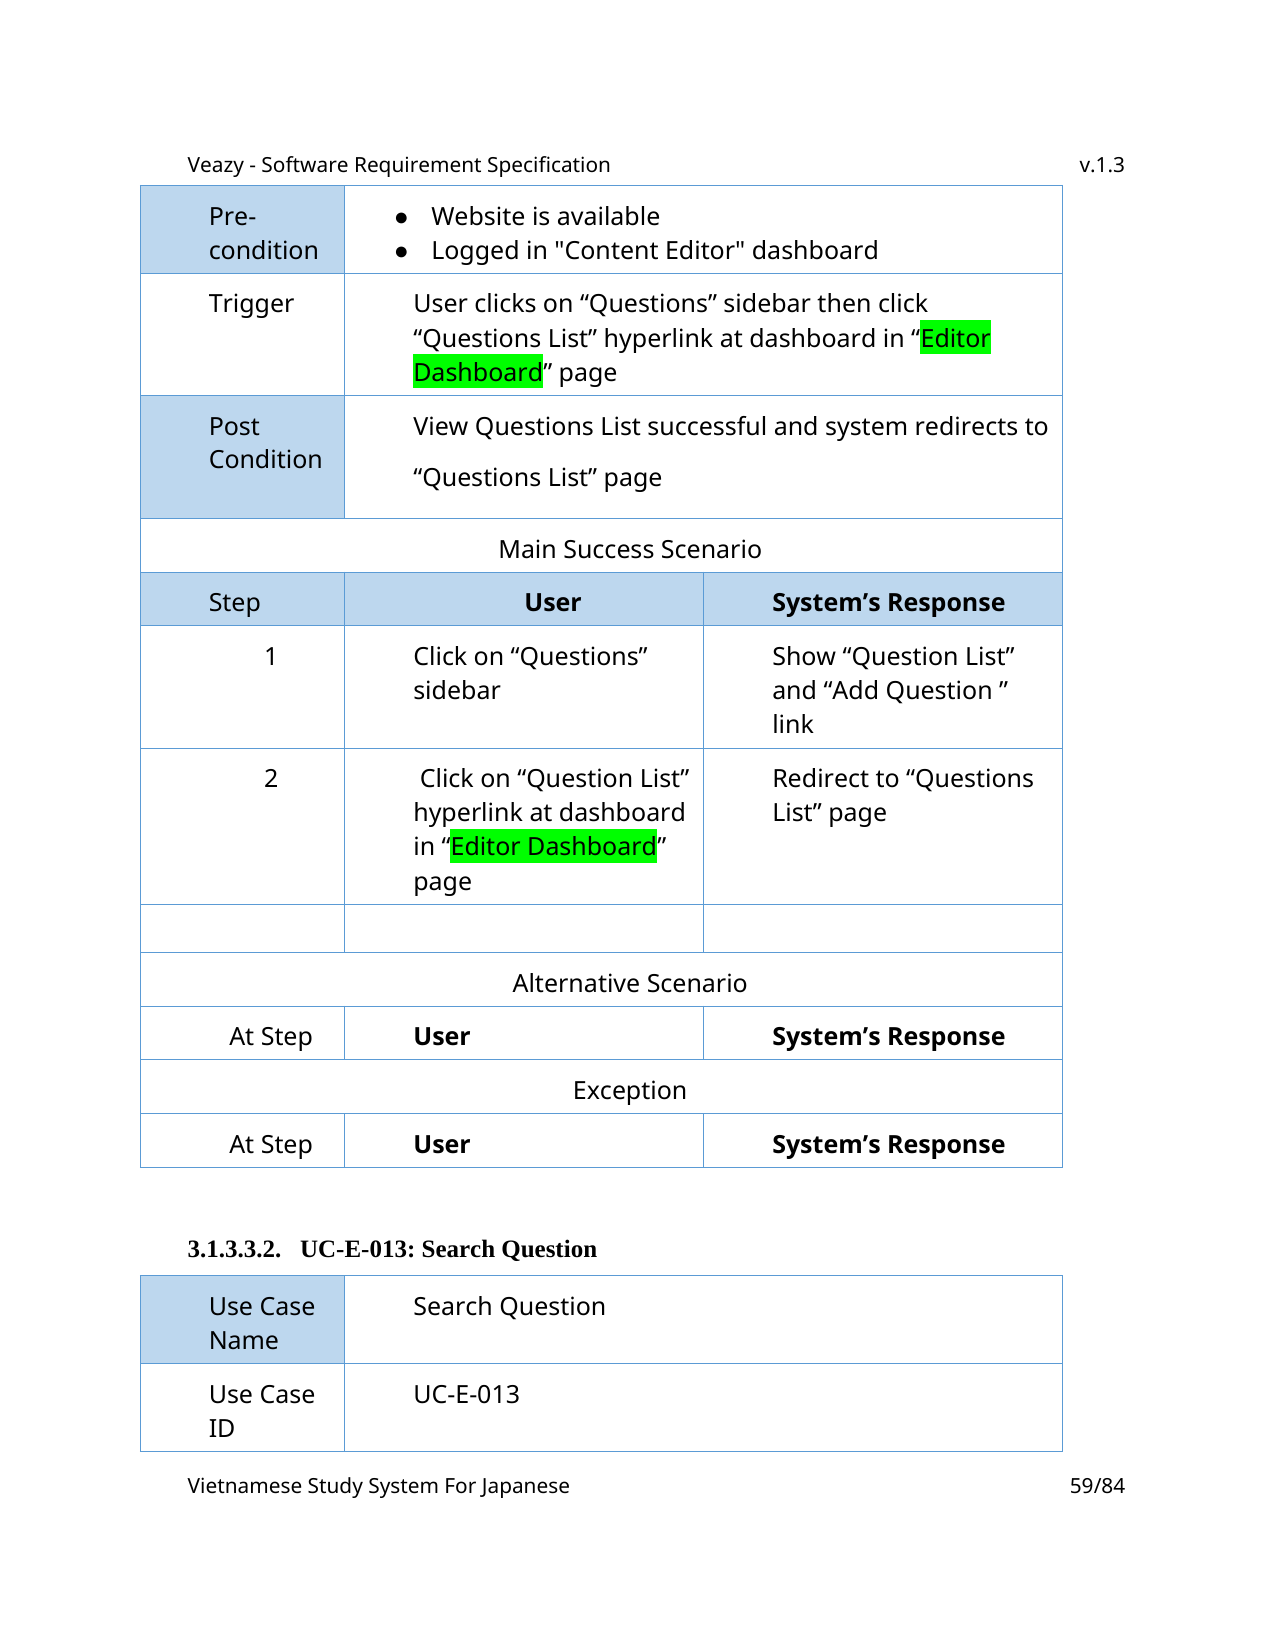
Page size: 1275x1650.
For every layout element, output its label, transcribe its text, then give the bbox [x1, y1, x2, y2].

table_cell Main Success Scenario [141, 519, 1062, 572]
table_cell Show “Question List” and “Add Question ” link [704, 626, 1062, 747]
table_cell Click on “Questions” sidebar [345, 626, 703, 747]
table_cell Alternative Scenario [141, 953, 1062, 1006]
table_cell Click on “Question List” hyperlink at dashboard in “Editor Dashboard” page [345, 749, 703, 903]
table_cell At Step [141, 1007, 344, 1059]
table_cell [345, 905, 703, 952]
table_cell Post Condition [141, 396, 344, 518]
table_cell At Step [141, 1114, 344, 1167]
table_cell Exception [141, 1060, 1062, 1113]
table_cell [141, 905, 344, 952]
table_header Use Case Name [141, 1276, 344, 1363]
table_header Search Question [345, 1276, 1062, 1363]
table_cell Redirect to “Questions List” page [704, 749, 1062, 903]
table_cell [704, 905, 1062, 952]
table_cell User [345, 1114, 703, 1167]
table_cell UC-E-013 [345, 1364, 1062, 1451]
table_cell Trigger [141, 274, 344, 394]
table_cell System’s Response [704, 1007, 1062, 1059]
table_cell View Questions List successful and system redirects to “Questions List” page [345, 396, 1062, 518]
table_cell Website is available Logged in "Content Editor" dashboard [345, 186, 1062, 273]
subtitle UC-E-013: Search Question [187, 1234, 1087, 1263]
table_cell Use Case ID [141, 1364, 344, 1451]
table_cell User [345, 573, 703, 625]
table_cell Pre-condition [141, 186, 344, 273]
table_cell User clicks on “Questions” sidebar then click “Questions List” hyperlink at dashboard in “Editor Dashboard” page [345, 274, 1062, 394]
table_cell Step [141, 573, 344, 625]
table_cell User [345, 1007, 703, 1059]
table_cell 2 [141, 749, 344, 903]
table_cell System’s Response [704, 1114, 1062, 1167]
table_cell 1 [141, 626, 344, 747]
table_cell System’s Response [704, 573, 1062, 625]
